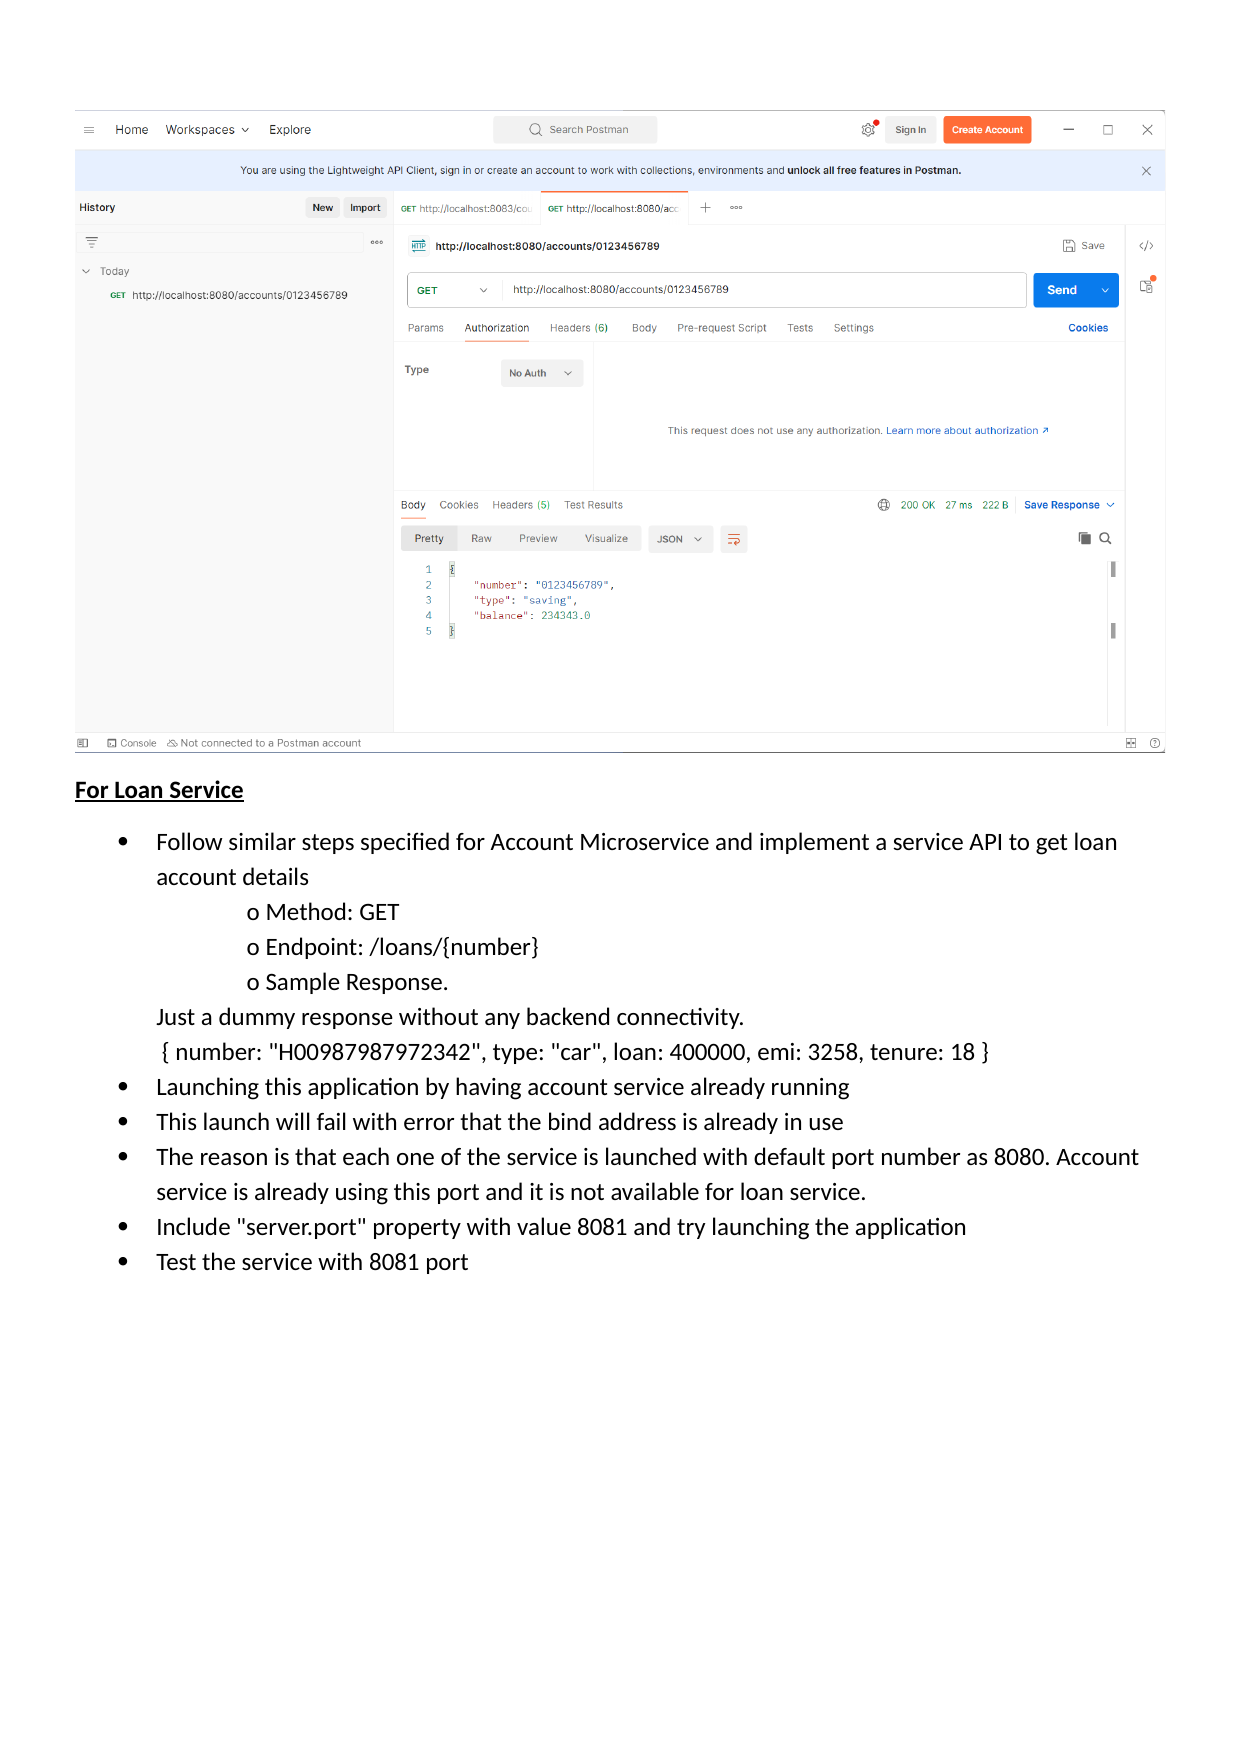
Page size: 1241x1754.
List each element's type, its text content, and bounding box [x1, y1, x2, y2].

list Just a dummy response without any backend connectivity. [156, 1001, 1165, 1031]
list o Sample Response. [156, 966, 1165, 996]
list Test the service with 8081 port [118, 1246, 1165, 1276]
list Follow similar steps specified for Account Microservice and implement a service API to get loan account details [118, 826, 1165, 891]
list Launching this application by having account service already running [118, 1071, 1165, 1101]
picture [75, 110, 1166, 753]
list o Method: GET [156, 896, 1165, 926]
list The reason is that each one of the service is launched with default port number as 8080. Account service is already using this port and it is not available for loan service. [118, 1141, 1165, 1206]
list This launch will fail with error that the bind address is already in use [118, 1106, 1165, 1136]
list Include "server.port" property with value 8081 and try launching the application [118, 1211, 1165, 1241]
text For Loan Service [75, 774, 1165, 804]
list { number: "H00987987972342", type: "car", loan: 400000, emi: 3258, tenure: 18 } [156, 1036, 1165, 1066]
list o Endpoint: /loans/{number} [156, 931, 1165, 961]
